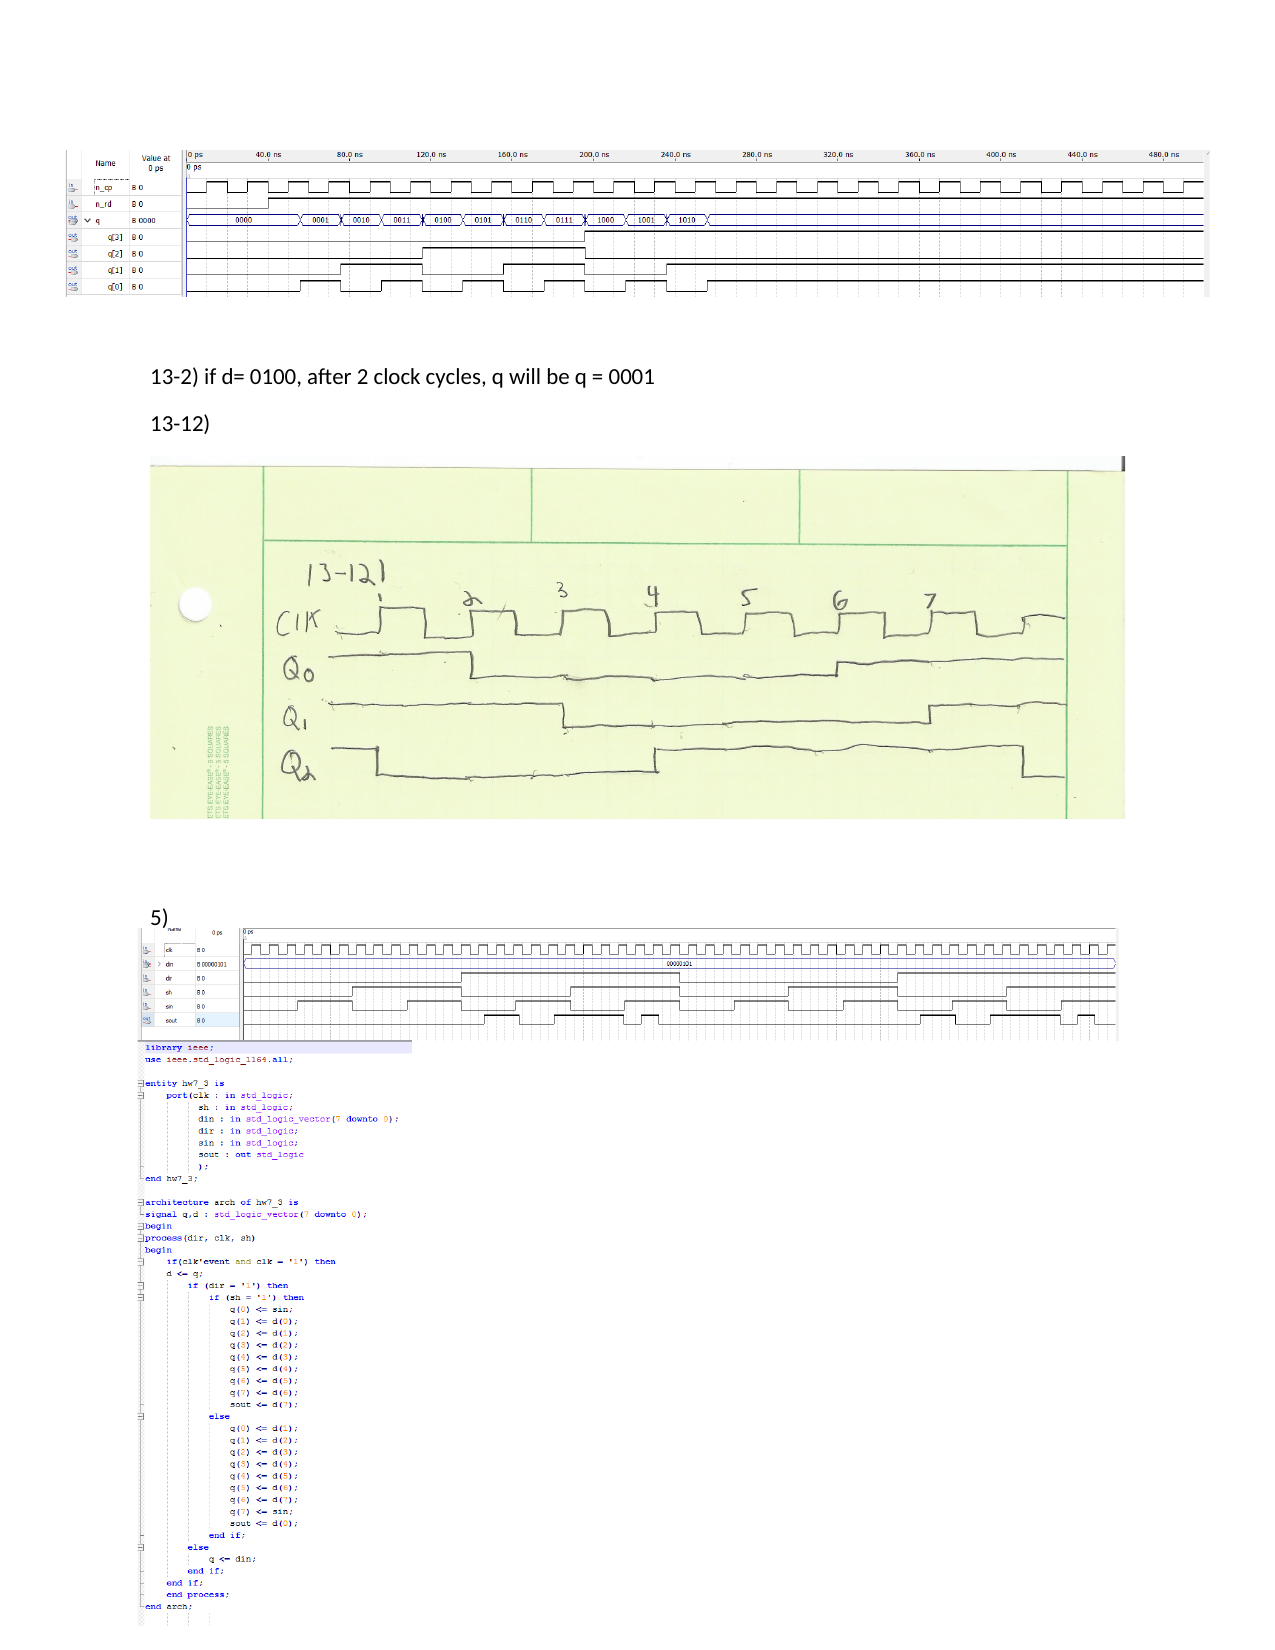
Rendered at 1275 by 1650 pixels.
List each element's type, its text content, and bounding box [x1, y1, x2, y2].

text 5) [150, 903, 1125, 931]
text 13-12) [150, 409, 1125, 437]
picture [150, 456, 1125, 819]
picture [137, 928, 1119, 1626]
picture [65, 150, 1210, 297]
text 13-2) if d= 0100, after 2 clock cycles, q will be q = 0001 [150, 362, 1125, 390]
